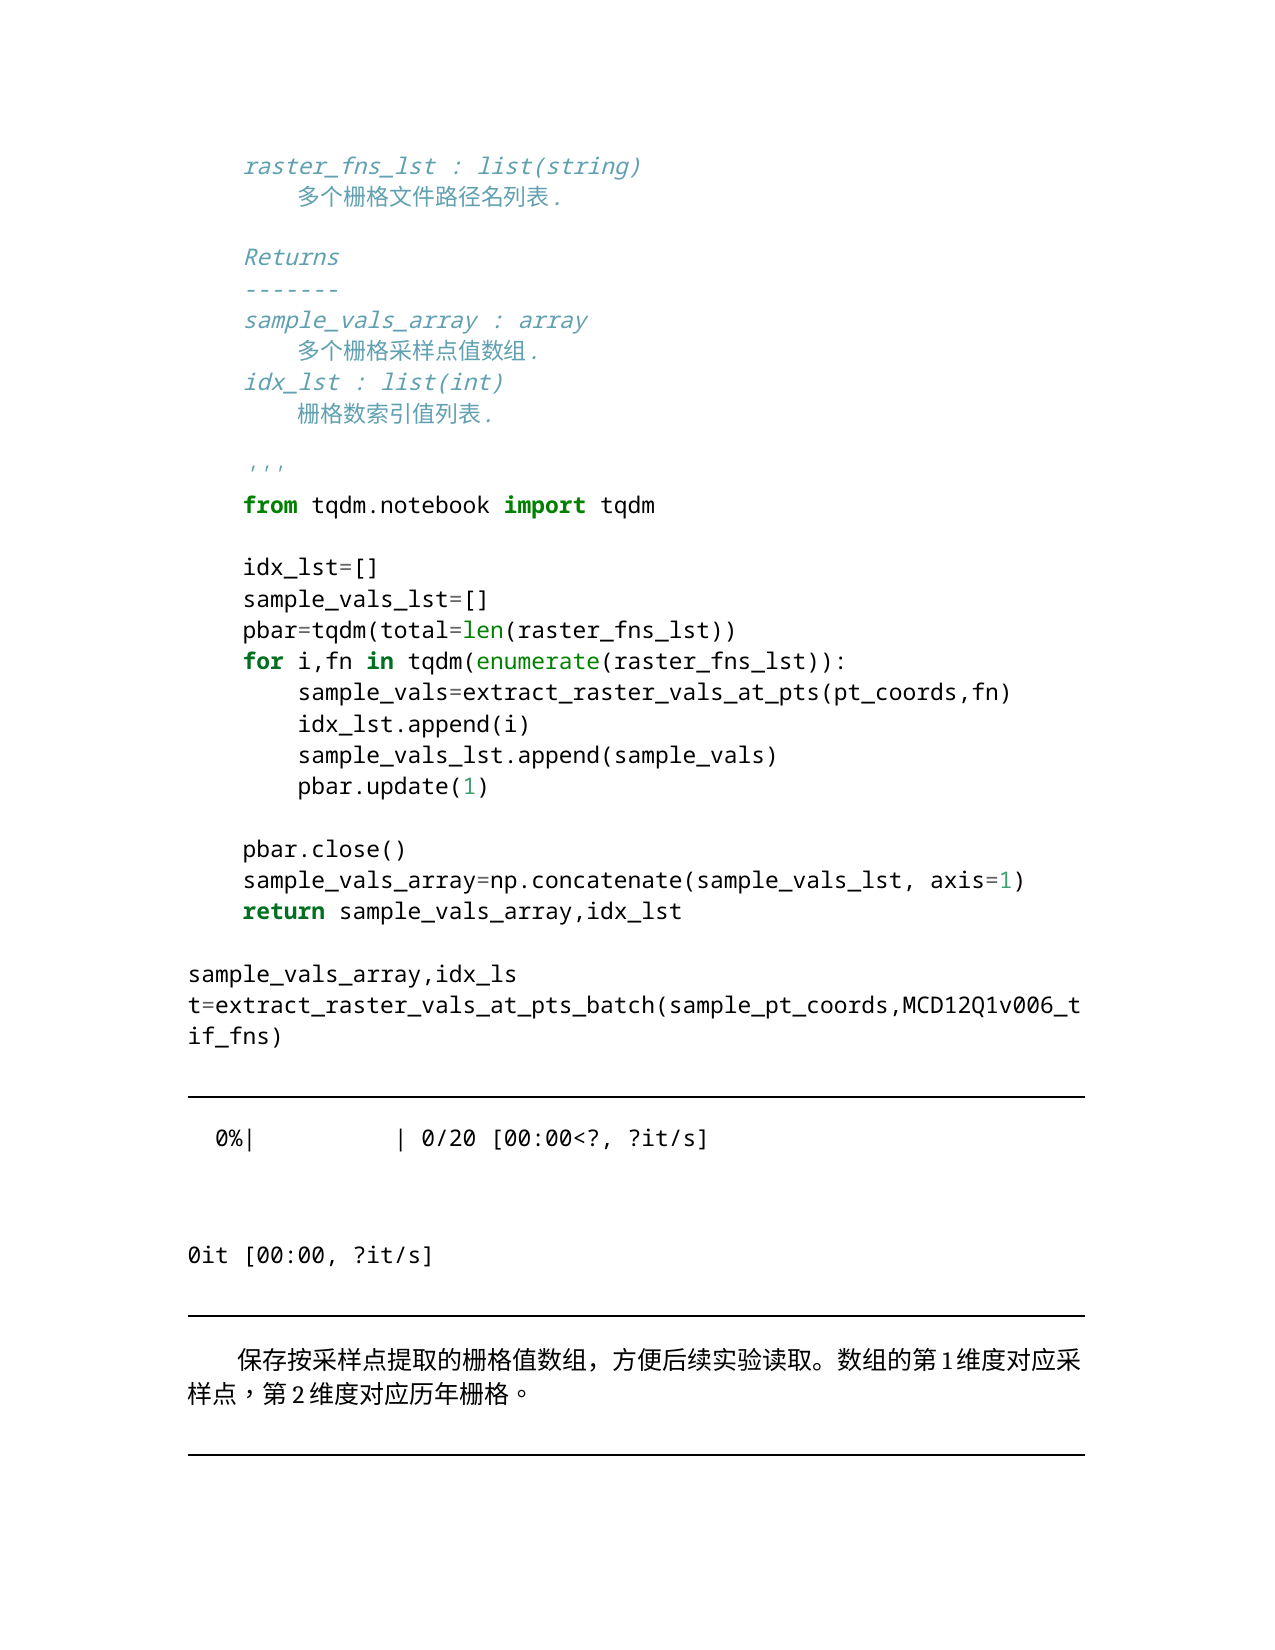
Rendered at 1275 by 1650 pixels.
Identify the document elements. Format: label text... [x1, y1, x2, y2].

text 保存按采样点提取的栅格值数组，方便后续实验读取。数组的第1维度对应采样点，第2维度对应历年栅格。 [187, 1341, 1087, 1411]
text 0%| | 0/20 [00:00<?, ?it/s] 0it [00:00, ?it/s] [187, 1122, 1087, 1270]
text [187, 150, 1087, 1051]
